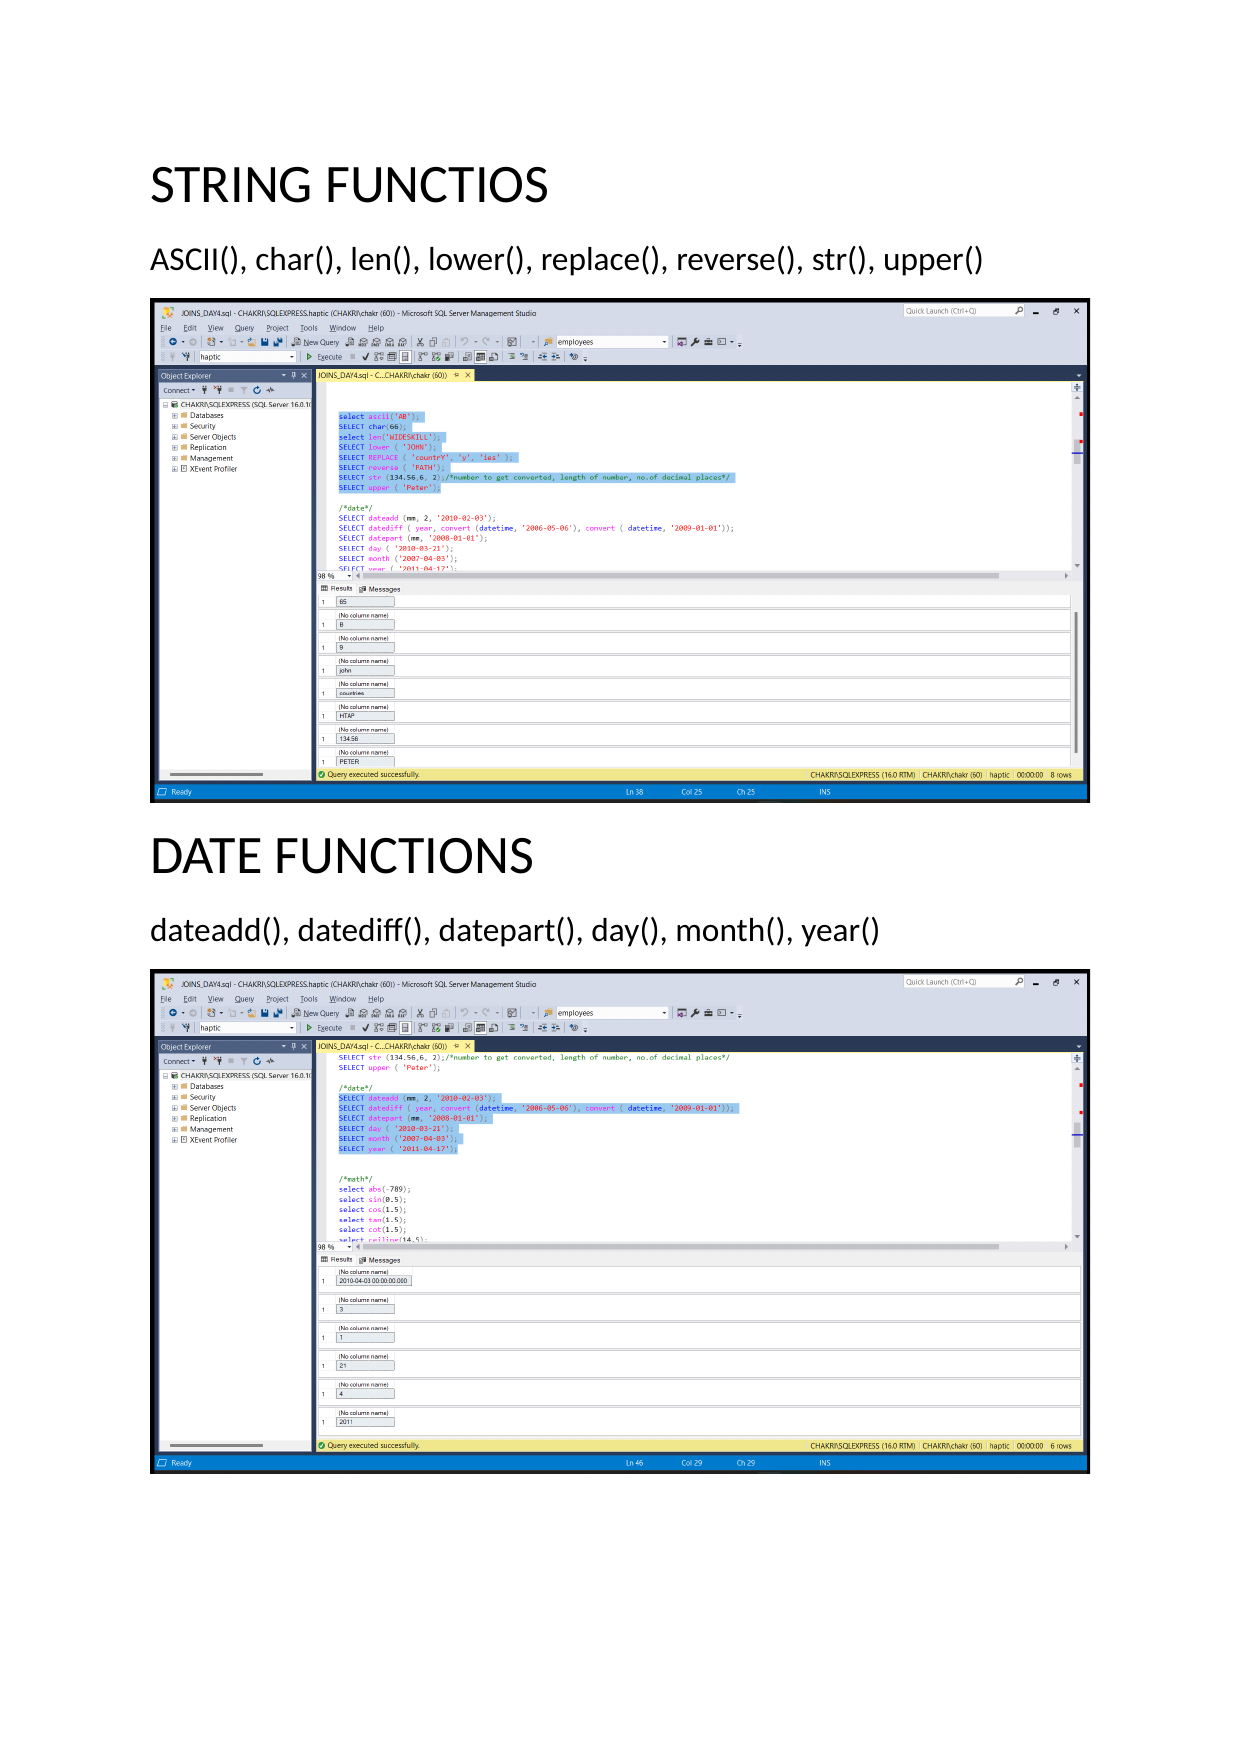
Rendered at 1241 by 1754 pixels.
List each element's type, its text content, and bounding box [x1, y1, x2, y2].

picture [150, 969, 1091, 1474]
text dateadd(), datediff(), datepart(), day(), month(), year() [150, 909, 1090, 950]
picture [150, 298, 1091, 803]
text STRING FUNCTIOS [150, 150, 1090, 216]
text DATE FUNCTIONS [150, 821, 1090, 887]
text ASCII(), char(), len(), lower(), replace(), reverse(), str(), upper() [150, 238, 1090, 279]
